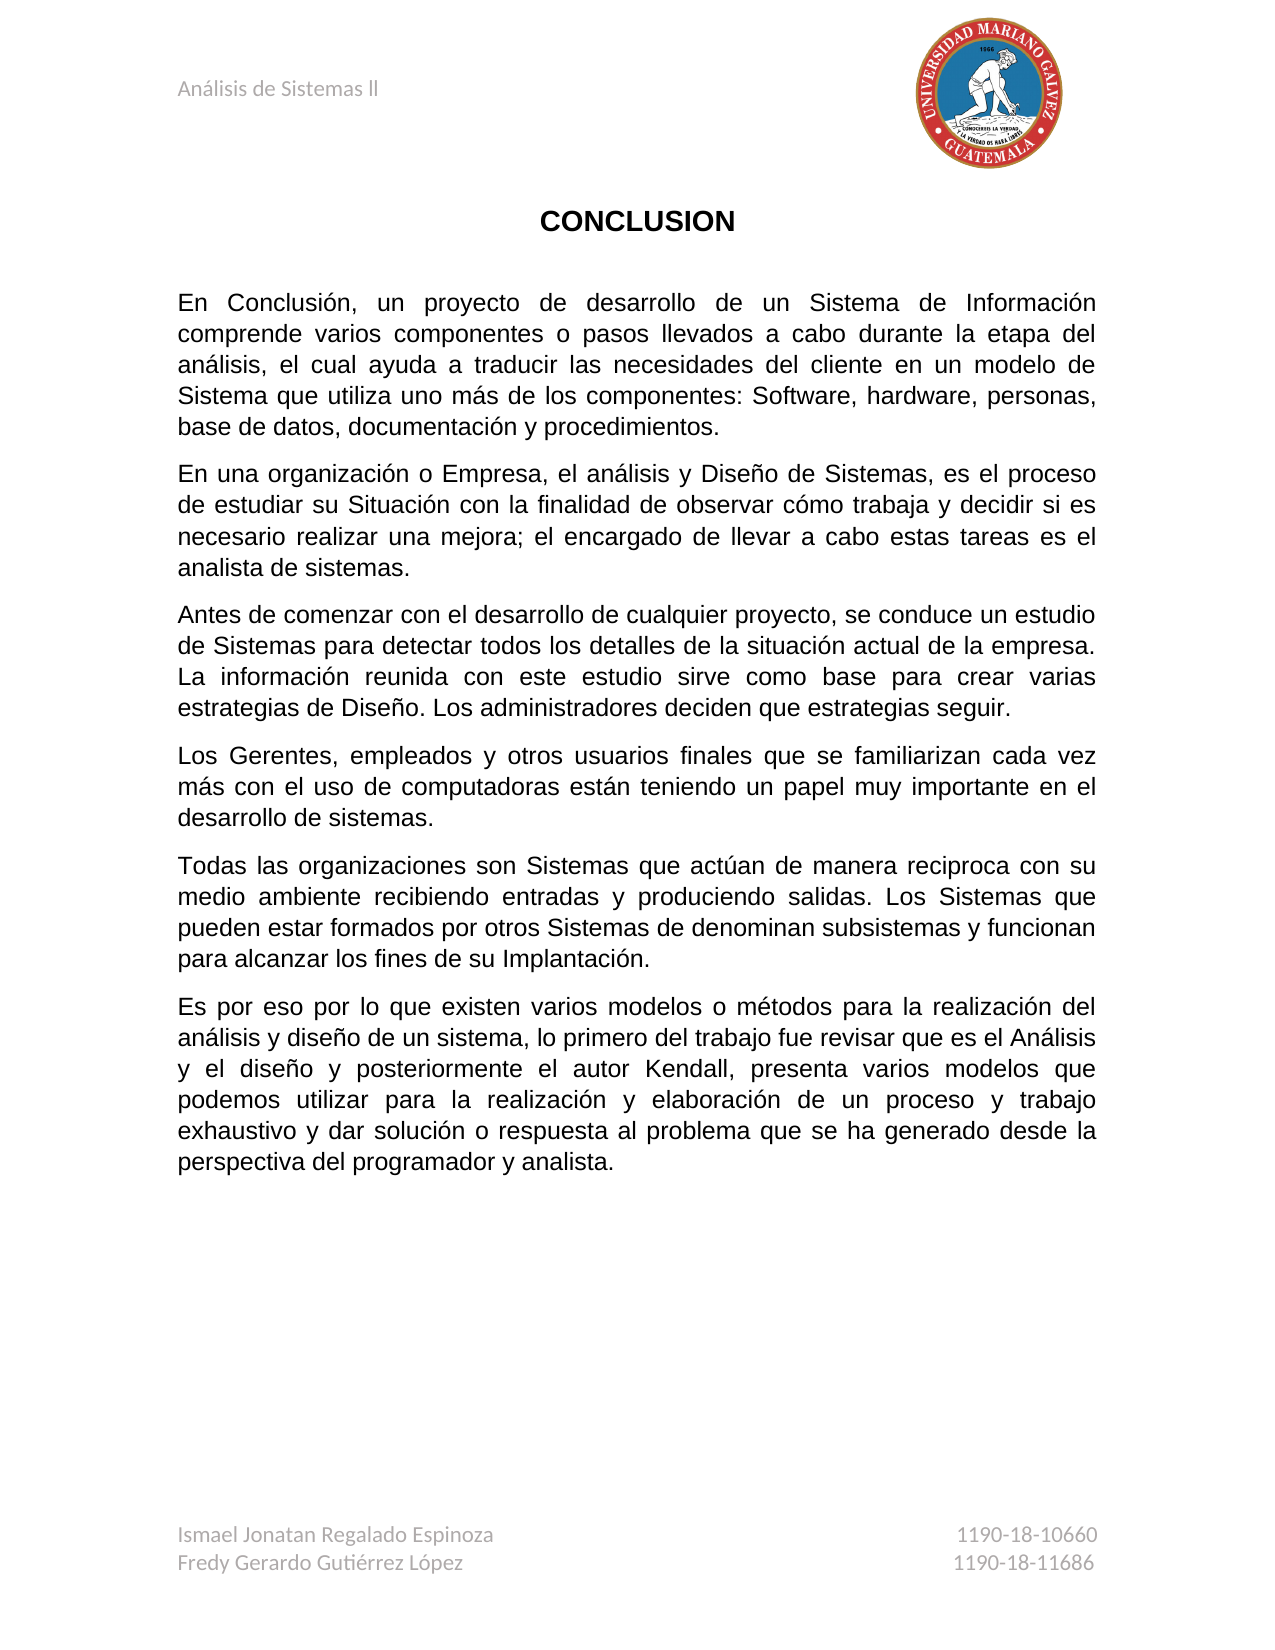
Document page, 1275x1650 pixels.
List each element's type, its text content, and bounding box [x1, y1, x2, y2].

text Antes de comenzar con el desarrollo de cualquier proyecto, se conduce un estudio de Sistemas para detectar todos los detalles de la situación actual de la empresa. La información reunida con este estudio sirve como base para crear varias estrategias de Diseño. Los administradores deciden que estrategias seguir. [177, 600, 1098, 722]
text En una organización o Empresa, el análisis y Diseño de Sistemas, es el proceso de estudiar su Situación con la finalidad de observar cómo trabaja y decidir si es necesario realizar una mejora; el encargado de llevar a cabo estas tareas es el analista de sistemas. [177, 459, 1098, 581]
text Los Gerentes, empleados y otros usuarios finales que se familiarizan cada vez más con el uso de computadoras están teniendo un papel muy importante en el desarrollo de sistemas. [177, 741, 1098, 832]
picture [915, 17, 1063, 169]
subtitle CONCLUSION [177, 204, 1098, 237]
text Todas las organizaciones son Sistemas que actúan de manera reciproca con su medio ambiente recibiendo entradas y produciendo salidas. Los Sistemas que pueden estar formados por otros Sistemas de denominan subsistemas y funcionan para alcanzar los fines de su Implantación. [177, 851, 1098, 973]
text En Conclusión, un proyecto de desarrollo de un Sistema de Información comprende varios componentes o pasos llevados a cabo durante la etapa del análisis, el cual ayuda a traducir las necesidades del cliente en un modelo de Sistema que utiliza uno más de los componentes: Software, hardware, personas, base de datos, documentación y procedimientos. [177, 287, 1098, 440]
text Es por eso por lo que existen varios modelos o métodos para la realización del análisis y diseño de un sistema, lo primero del trabajo fue revisar que es el Análisis y el diseño y posteriormente el autor Kendall, presenta varios modelos que podemos utilizar para la realización y elaboración de un proceso y trabajo exhaustivo y dar solución o respuesta al problema que se ha generado desde la perspectiva del programador y analista. [177, 992, 1098, 1176]
